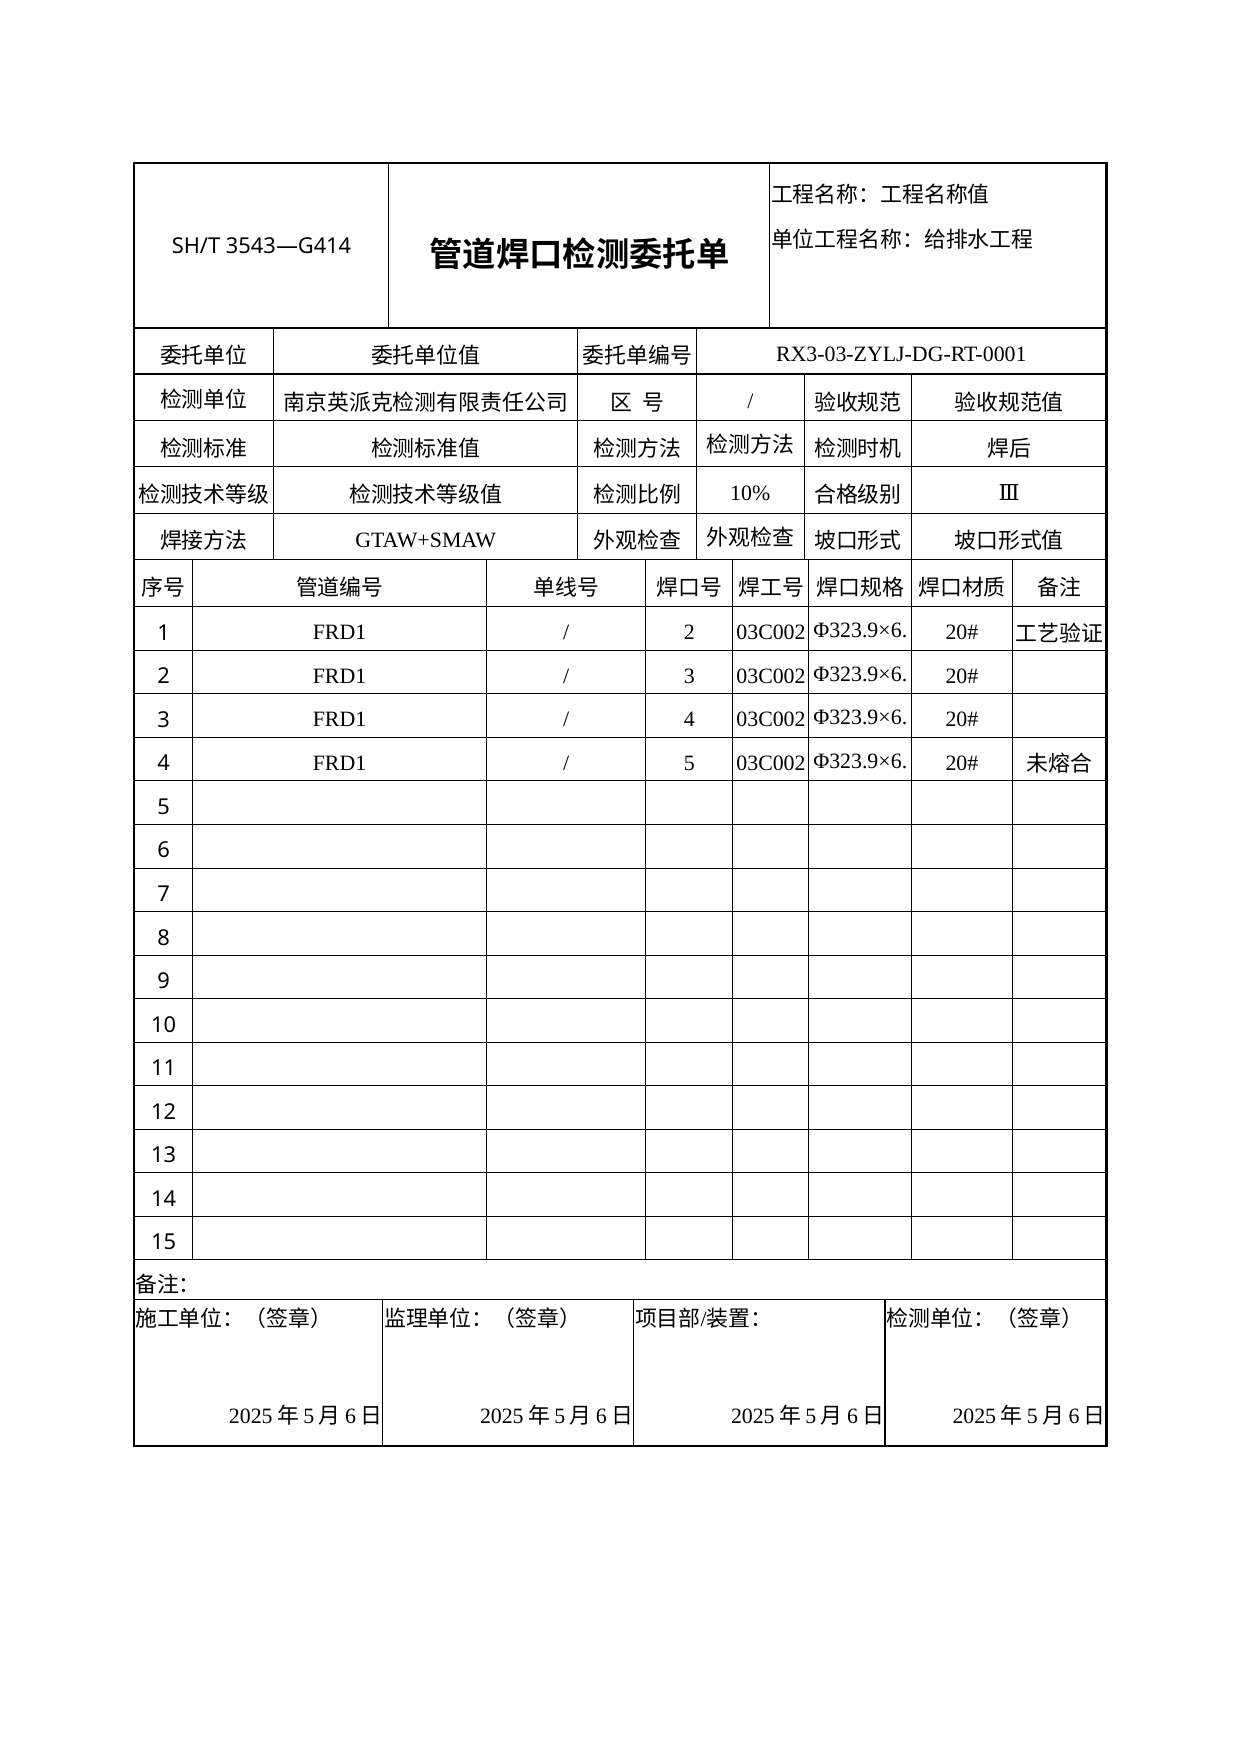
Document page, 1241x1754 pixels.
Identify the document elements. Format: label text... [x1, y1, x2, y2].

table_cell [733, 1217, 808, 1259]
table_cell [809, 1130, 911, 1172]
table_cell [912, 999, 1012, 1042]
table_cell 委托单位值 [274, 329, 577, 373]
table_cell [646, 1130, 732, 1172]
table_cell 1 [135, 607, 192, 650]
table_cell [646, 869, 732, 911]
table_cell 03C002 [733, 738, 808, 780]
table_cell [733, 1173, 808, 1216]
table_cell [193, 781, 486, 824]
table_cell [733, 1130, 808, 1172]
table_cell 监理单位：（签章） 2025年5月6日 [383, 1300, 633, 1444]
table_cell [733, 912, 808, 954]
table_cell [487, 956, 645, 998]
table_cell 焊口材质 [912, 560, 1012, 606]
table_cell [809, 999, 911, 1042]
table_cell 坡口形式 [805, 514, 911, 559]
table_cell 3 [646, 651, 732, 693]
table_cell [809, 1086, 911, 1129]
table_cell [193, 1086, 486, 1129]
table_cell [1013, 1173, 1105, 1216]
table_cell [1013, 1086, 1105, 1129]
table_cell 检测单位：（签章） 2025年5月6日 [886, 1300, 1105, 1444]
table_cell 施工单位：（签章） 2025年5月6日 [135, 1300, 382, 1444]
table_cell 13 [135, 1130, 192, 1172]
table_cell 5 [646, 738, 732, 780]
table_cell [809, 1173, 911, 1216]
table_cell 检测单位 2025年5月6日 [135, 375, 273, 419]
table_cell 12 [135, 1086, 192, 1129]
table_cell 焊工号 [733, 560, 808, 606]
table_cell 坡口形式值 [912, 514, 1105, 559]
table_cell [1013, 781, 1105, 824]
table_cell [646, 825, 732, 867]
table_cell [912, 1043, 1012, 1085]
table_cell 03C002 [733, 651, 808, 693]
table_cell [193, 956, 486, 998]
table_cell [912, 781, 1012, 824]
table_cell 焊口规格 [809, 560, 911, 606]
table_cell 验收规范值 [912, 375, 1105, 419]
table_cell [646, 912, 732, 954]
table_cell [646, 1043, 732, 1085]
table_cell / [487, 738, 645, 780]
table_cell [809, 1217, 911, 1259]
table_cell [646, 999, 732, 1042]
table_cell 4 [646, 694, 732, 737]
table_cell [193, 825, 486, 867]
table_cell 备注： [135, 1260, 1105, 1299]
table_cell FRD1 [193, 694, 486, 737]
table_cell [1013, 869, 1105, 911]
table_cell [809, 869, 911, 911]
table_cell Φ323.9×6.3 [809, 694, 911, 737]
table_cell 序号 [135, 560, 192, 606]
table_header SH/T 3543—G414 [135, 164, 388, 327]
table_cell [912, 825, 1012, 867]
table_cell [487, 1217, 645, 1259]
table_cell [193, 912, 486, 954]
table_cell 7 [135, 869, 192, 911]
table_cell [487, 1043, 645, 1085]
table_cell [193, 1217, 486, 1259]
table_cell 9 [135, 956, 192, 998]
table_cell [646, 1173, 732, 1216]
table_cell [733, 956, 808, 998]
table_cell 未熔合 [1013, 738, 1105, 780]
table_header 工程名称：工程名称值 单位工程名称：给排水工程 [770, 164, 1105, 327]
table_cell 10 [135, 999, 192, 1042]
table_cell 南京英派克检测有限责任公司 [274, 375, 577, 419]
table_cell RX3-03-ZYLJ-DG-RT-0001 [697, 329, 1105, 373]
table_cell [487, 869, 645, 911]
table_cell [193, 1130, 486, 1172]
table_cell 15 [135, 1217, 192, 1259]
table_header 管道焊口检测委托单 [389, 164, 769, 327]
table_cell [193, 1173, 486, 1216]
table_cell / [487, 607, 645, 650]
table_cell [1013, 999, 1105, 1042]
table_cell / [487, 694, 645, 737]
table_cell 焊接方法 [135, 514, 273, 559]
table_cell 14 [135, 1173, 192, 1216]
table_cell 项目部/装置： 2025年5月6日 [634, 1300, 884, 1444]
table_cell FRD1 [193, 607, 486, 650]
table_cell 10% [697, 467, 804, 512]
table_cell [809, 912, 911, 954]
table_cell [487, 1130, 645, 1172]
table_cell 检测时机 [805, 421, 911, 466]
table_cell 委托单编号 [578, 329, 696, 373]
table_cell 11 [135, 1043, 192, 1085]
table_cell [646, 956, 732, 998]
table_cell 8 [135, 912, 192, 954]
table_cell [646, 1086, 732, 1129]
table_cell 焊口号 [646, 560, 732, 606]
table_cell 检测比例 [578, 467, 696, 512]
table_cell [1013, 1130, 1105, 1172]
table_cell [912, 956, 1012, 998]
table_cell [1013, 956, 1105, 998]
table_cell 20# [912, 651, 1012, 693]
table_cell 5 [135, 781, 192, 824]
table_cell Φ323.9×6.3 [809, 651, 911, 693]
table_cell [809, 956, 911, 998]
table_cell 检测标准值 [274, 421, 577, 466]
table_cell [733, 999, 808, 1042]
table_cell FRD1 [193, 651, 486, 693]
table_cell GTAW+SMAW [274, 514, 577, 559]
table_cell 检测技术等级 [135, 467, 273, 512]
table_cell 2 [135, 651, 192, 693]
table_cell [733, 1086, 808, 1129]
table_cell [809, 781, 911, 824]
table_cell [1013, 1217, 1105, 1259]
table_cell [912, 912, 1012, 954]
table_cell 工艺验证 [1013, 607, 1105, 650]
table_cell 检测标准 [135, 421, 273, 466]
table_cell [193, 1043, 486, 1085]
table_cell [487, 1173, 645, 1216]
table_cell [646, 1217, 732, 1259]
table_cell 外观检查值 [697, 514, 804, 559]
table_cell 4 [135, 738, 192, 780]
table_cell 管道编号 [193, 560, 486, 606]
table_cell 焊后 [912, 421, 1105, 466]
table_cell [487, 999, 645, 1042]
table_cell 20# [912, 607, 1012, 650]
table_cell 备注 [1013, 560, 1105, 606]
table_cell [912, 1086, 1012, 1129]
table_cell 合格级别 [805, 467, 911, 512]
table_cell [809, 825, 911, 867]
table_cell Φ323.9×6.3 [809, 607, 911, 650]
table_cell / [697, 375, 804, 419]
table_cell [193, 869, 486, 911]
table_cell 检测方法 [578, 421, 696, 466]
table_cell Φ323.9×6.3 [809, 738, 911, 780]
table_cell 委托单位 [135, 329, 273, 373]
table_cell 03C002 [733, 694, 808, 737]
table_cell [733, 1043, 808, 1085]
table_cell [912, 1173, 1012, 1216]
table_cell 区 号 [578, 375, 696, 419]
table_cell [1013, 1043, 1105, 1085]
table_cell [1013, 825, 1105, 867]
table_cell 03C002 [733, 607, 808, 650]
table_cell 检测技术等级值 [274, 467, 577, 512]
table_cell 外观检查 [578, 514, 696, 559]
table_cell 6 [135, 825, 192, 867]
table_cell 检测方法值 [697, 421, 804, 466]
table_cell [733, 781, 808, 824]
table_cell [809, 1043, 911, 1085]
table_cell 验收规范 [805, 375, 911, 419]
table_cell [487, 825, 645, 867]
table_cell [1013, 912, 1105, 954]
table_cell 3 [135, 694, 192, 737]
table_cell [912, 869, 1012, 911]
table_cell Ⅲ [912, 467, 1105, 512]
table_cell [733, 869, 808, 911]
table_cell / [487, 651, 645, 693]
table_cell [733, 825, 808, 867]
table_cell [912, 1217, 1012, 1259]
table_cell [1013, 651, 1105, 693]
table_cell [487, 912, 645, 954]
table_cell 20# [912, 694, 1012, 737]
table_cell [646, 781, 732, 824]
table_cell [193, 999, 486, 1042]
table_cell [912, 1130, 1012, 1172]
table_cell 20# [912, 738, 1012, 780]
table_cell [487, 1086, 645, 1129]
table_cell FRD1 [193, 738, 486, 780]
table_cell 2 [646, 607, 732, 650]
table_cell [1013, 694, 1105, 737]
table_cell [487, 781, 645, 824]
table_cell 单线号 [487, 560, 645, 606]
